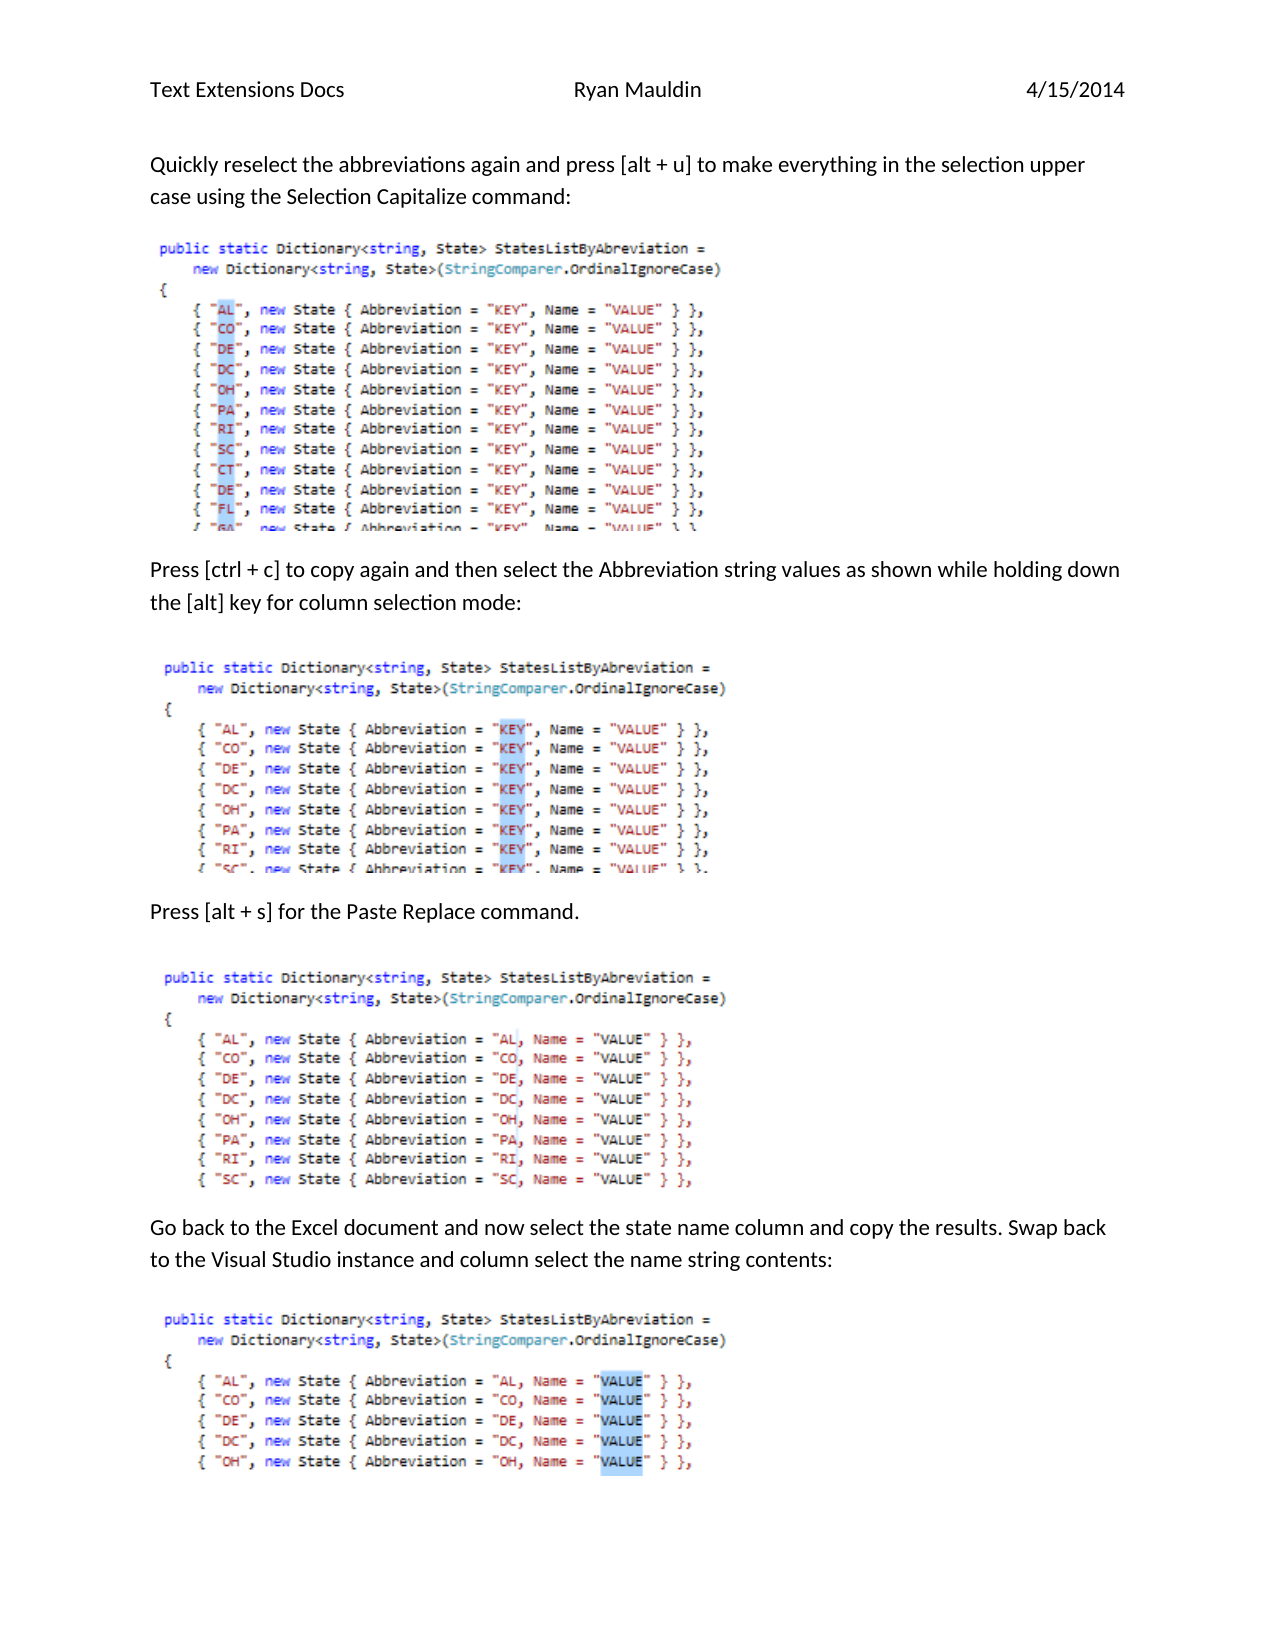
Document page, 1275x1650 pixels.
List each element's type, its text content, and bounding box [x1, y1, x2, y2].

picture [150, 961, 750, 1189]
picture [150, 652, 782, 873]
picture [150, 235, 741, 531]
picture [150, 1310, 739, 1476]
text Quickly reselect the abbreviations again and press [alt + u] to make everything in the selection upper case using the Selection Capitalize command: [150, 150, 1125, 210]
